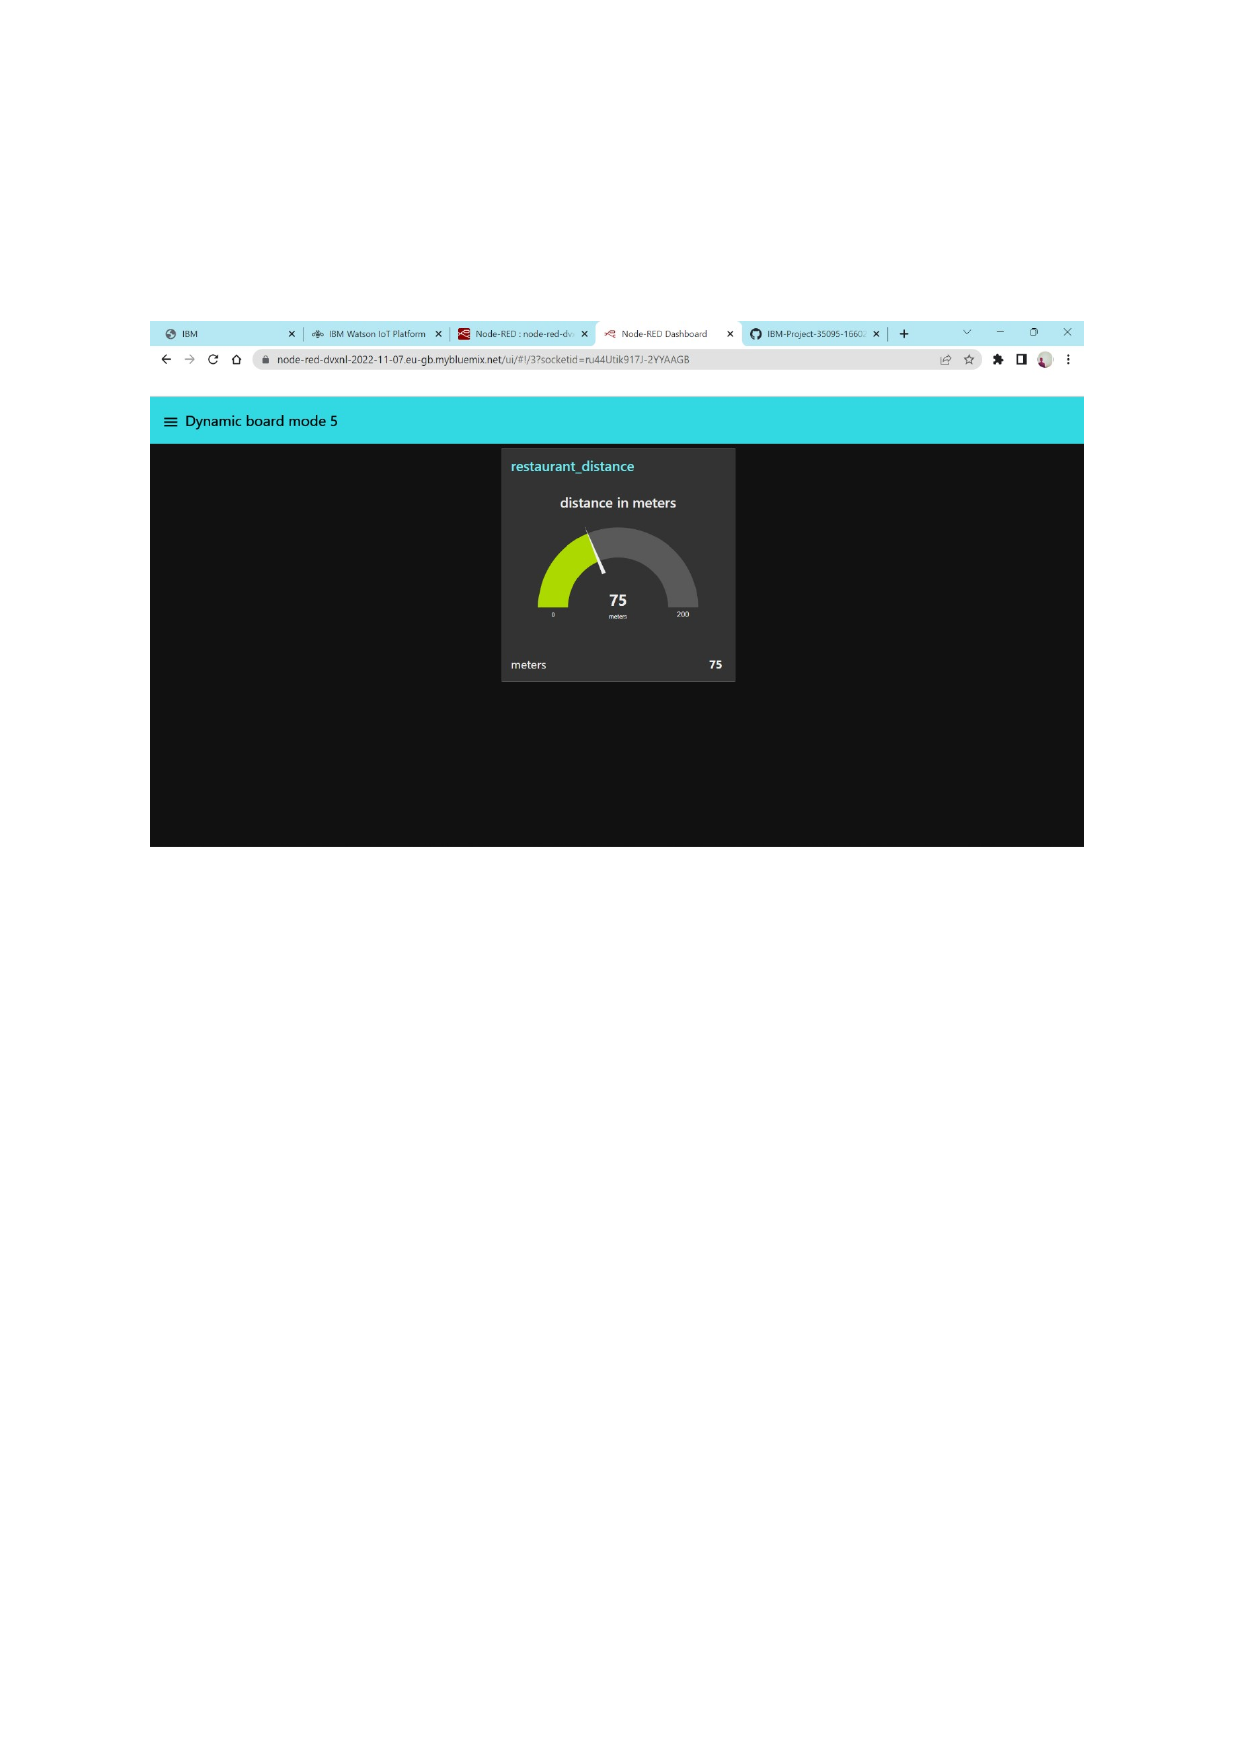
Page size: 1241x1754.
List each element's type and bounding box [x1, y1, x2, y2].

picture [150, 321, 1084, 847]
